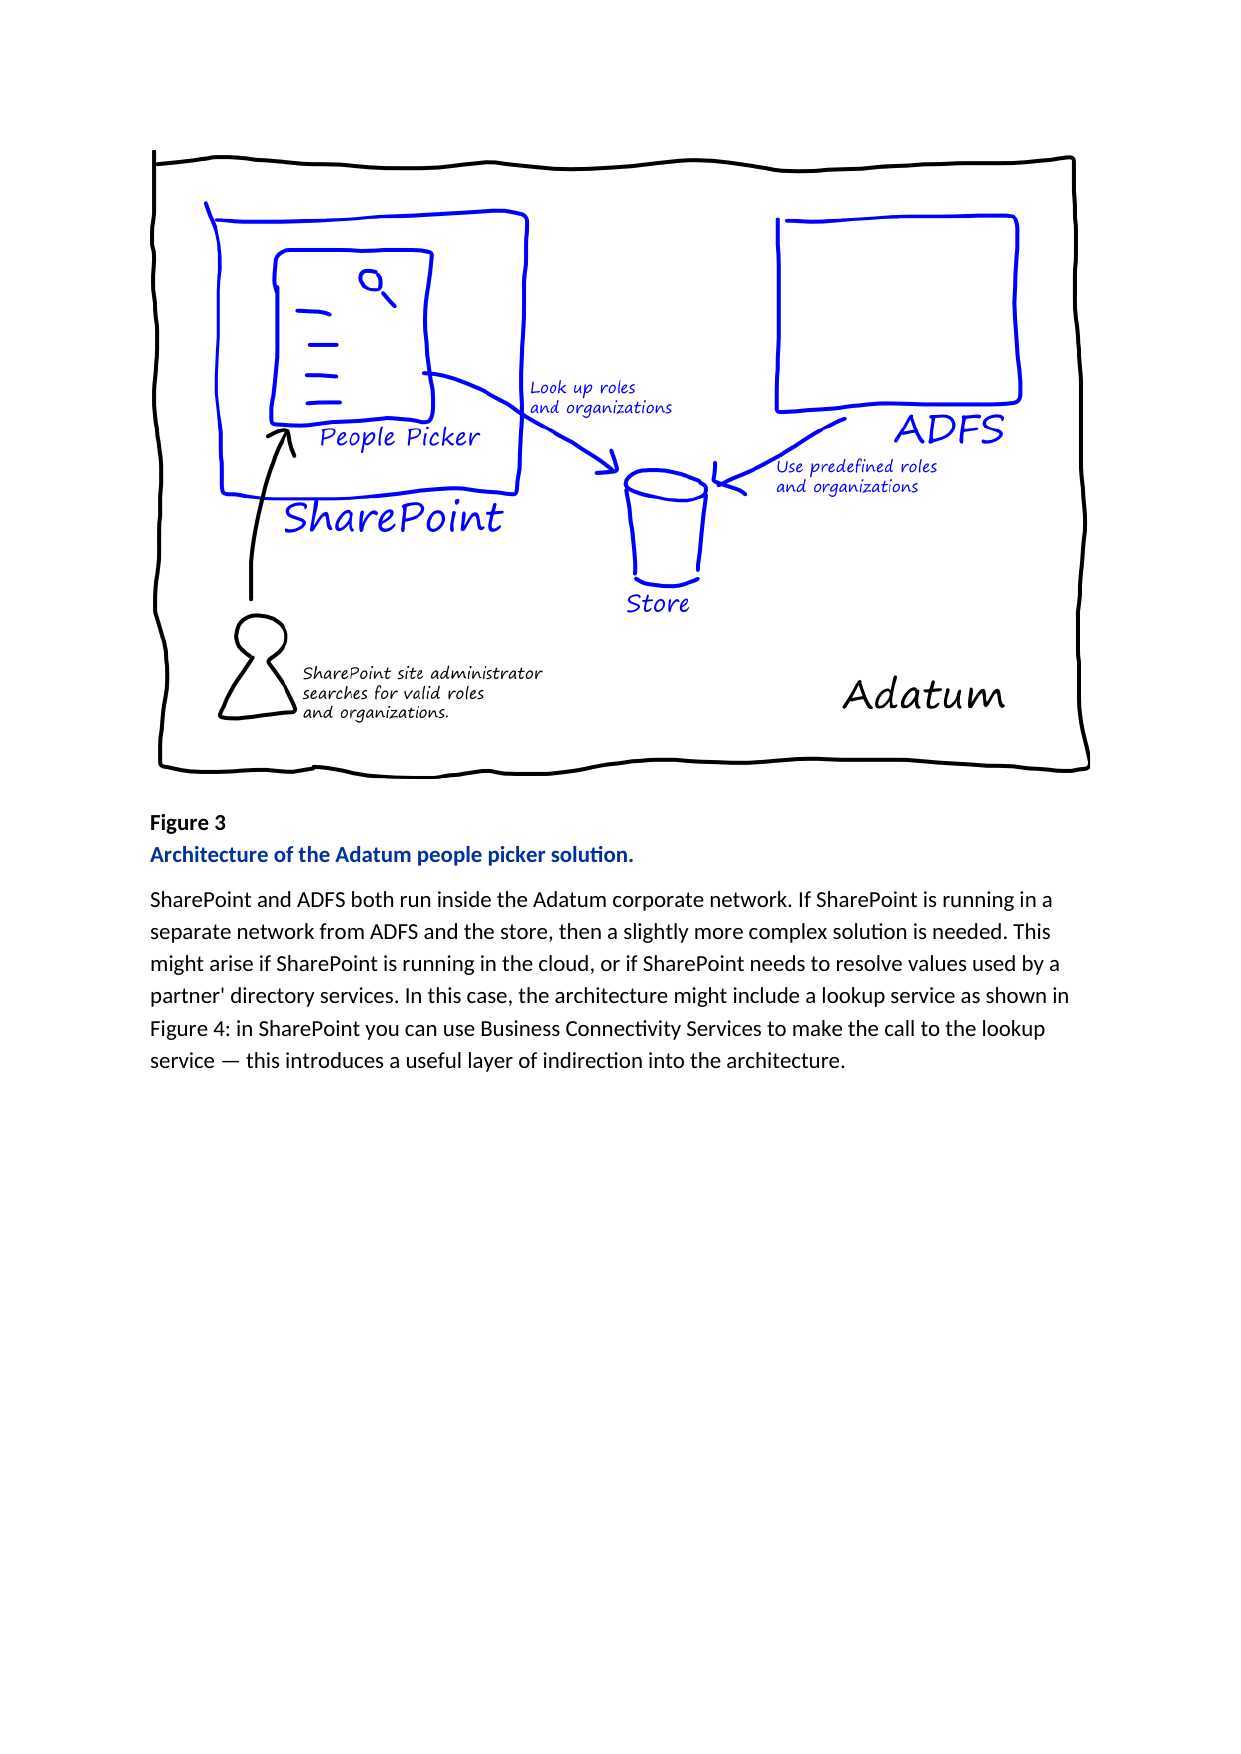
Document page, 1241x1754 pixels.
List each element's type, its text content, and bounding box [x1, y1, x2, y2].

text Figure 3 [150, 808, 1090, 836]
text Architecture of the Adatum people picker solution. [150, 840, 1090, 868]
text SharePoint and ADFS both run inside the Adatum corporate network. If SharePoint is running in a separate network from ADFS and the store, then a slightly more complex solution is needed. This might arise if SharePoint is running in the cloud, or if SharePoint needs to resolve values used by a partner' directory services. In this case, the architecture might include a lookup service as shown in Figure 4: in SharePoint you can use Business Connectivity Services to make the call to the lookup service — this introduces a useful layer of indirection into the architecture. [150, 885, 1090, 1074]
picture [150, 150, 1091, 779]
